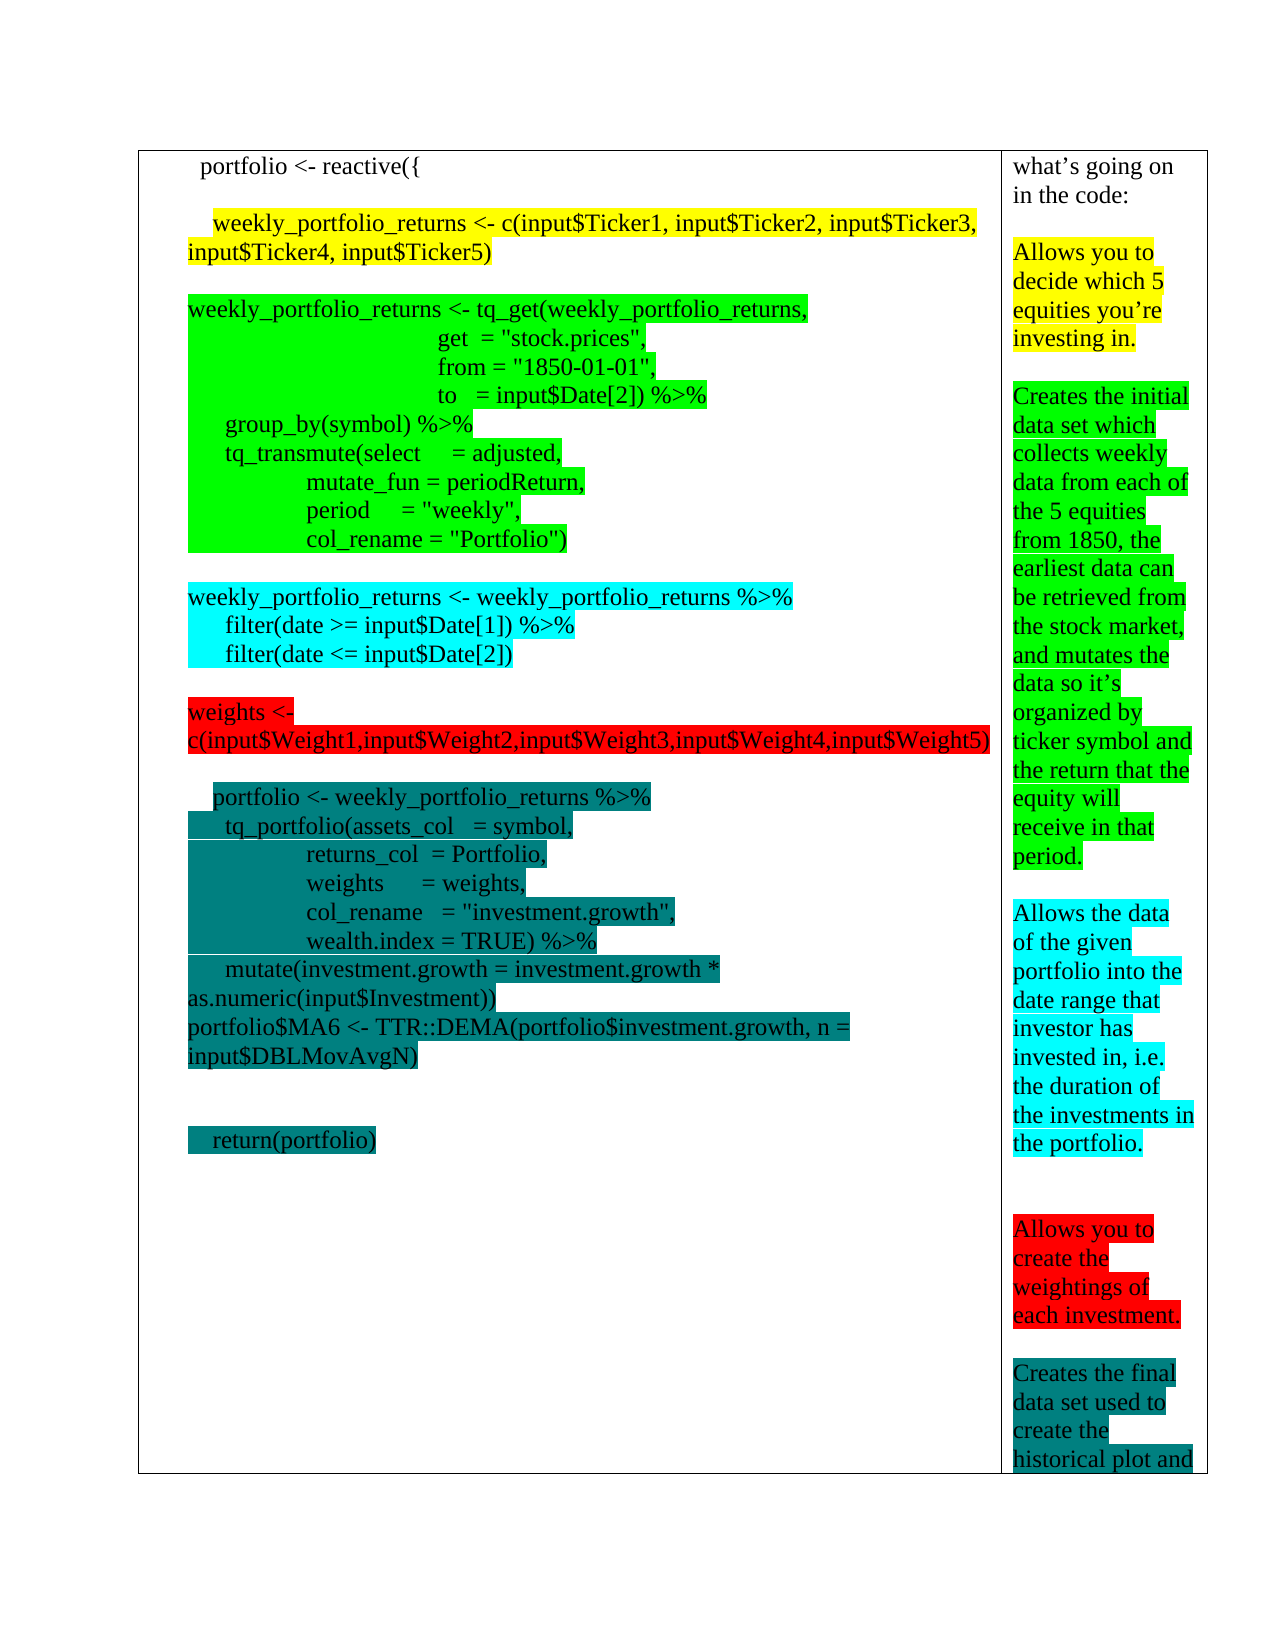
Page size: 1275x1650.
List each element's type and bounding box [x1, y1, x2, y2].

table_header [139, 151, 1001, 1473]
table_header [1002, 151, 1207, 1473]
